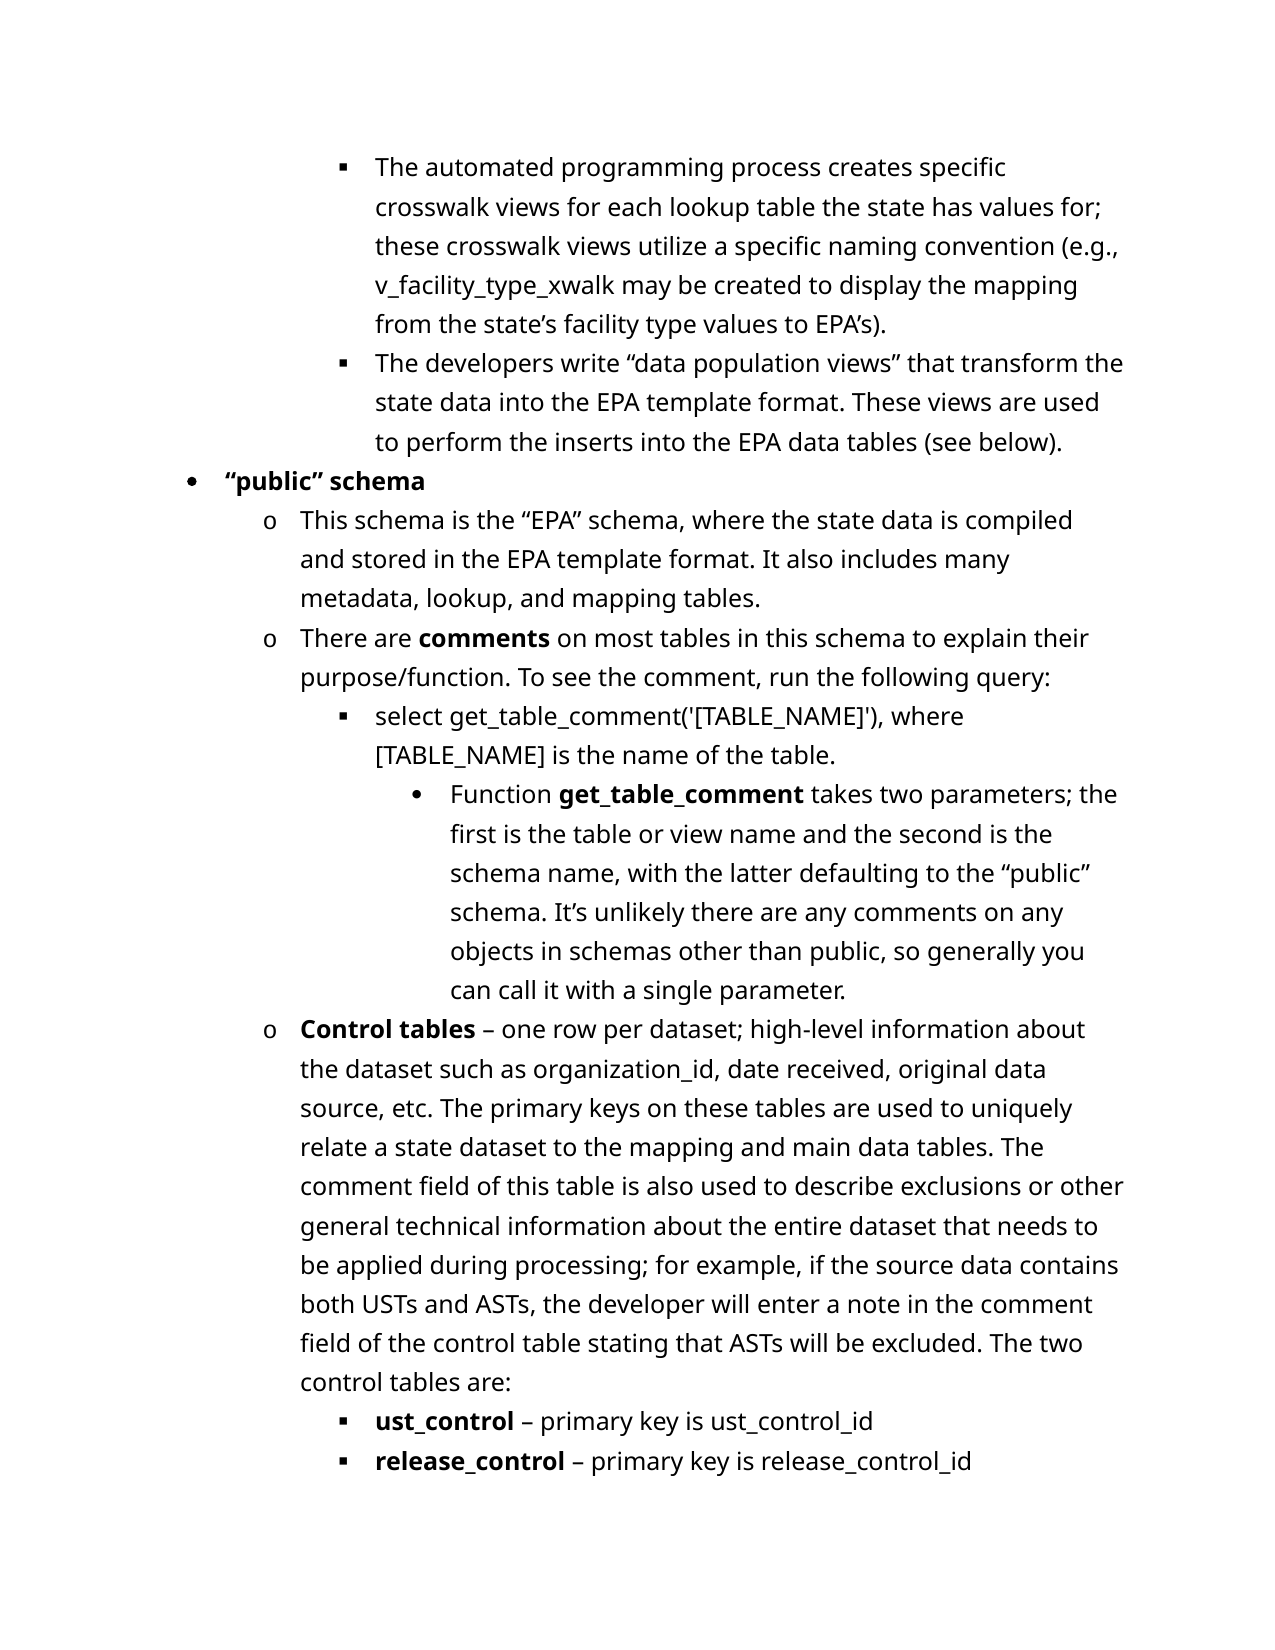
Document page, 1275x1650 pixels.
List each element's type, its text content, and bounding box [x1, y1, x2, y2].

list Function get_table_comment takes two parameters; the first is the table or view name and the second is the schema name, with the latter defaulting to the “public” schema. It’s unlikely there are any comments on any objects in schemas other than public, so generally you can call it with a single parameter. [412, 777, 1125, 1007]
list The automated programming process creates specific crosswalk views for each lookup table the state has values for; these crosswalk views utilize a specific naming convention (e.g., v_facility_type_xwalk may be created to display the mapping from the state’s facility type values to EPA’s). [337, 150, 1125, 341]
list ust_control – primary key is ust_control_id [337, 1404, 1125, 1438]
list Control tables – one row per dataset; high-level information about the dataset such as organization_id, date received, original data source, etc. The primary keys on these tables are used to uniquely relate a state dataset to the mapping and main data tables. The comment field of this table is also used to describe exclusions or other general technical information about the entire dataset that needs to be applied during processing; for example, if the source data contains both USTs and ASTs, the developer will enter a note in the comment field of the control table stating that ASTs will be excluded. The two control tables are: [262, 1012, 1125, 1399]
list This schema is the “EPA” schema, where the state data is compiled and stored in the EPA template format. It also includes many metadata, lookup, and mapping tables. [262, 502, 1125, 615]
list There are comments on most tables in this schema to explain their purpose/function. To see the comment, run the following query: [262, 620, 1125, 694]
list select get_table_comment('[TABLE_NAME]'), where [TABLE_NAME] is the name of the table. [337, 699, 1125, 772]
list release_control – primary key is release_control_id [337, 1443, 1125, 1477]
list The developers write “data population views” that transform the state data into the EPA template format. These views are used to perform the inserts into the EPA data tables (see below). [337, 346, 1125, 458]
list “public” schema [187, 463, 1125, 497]
